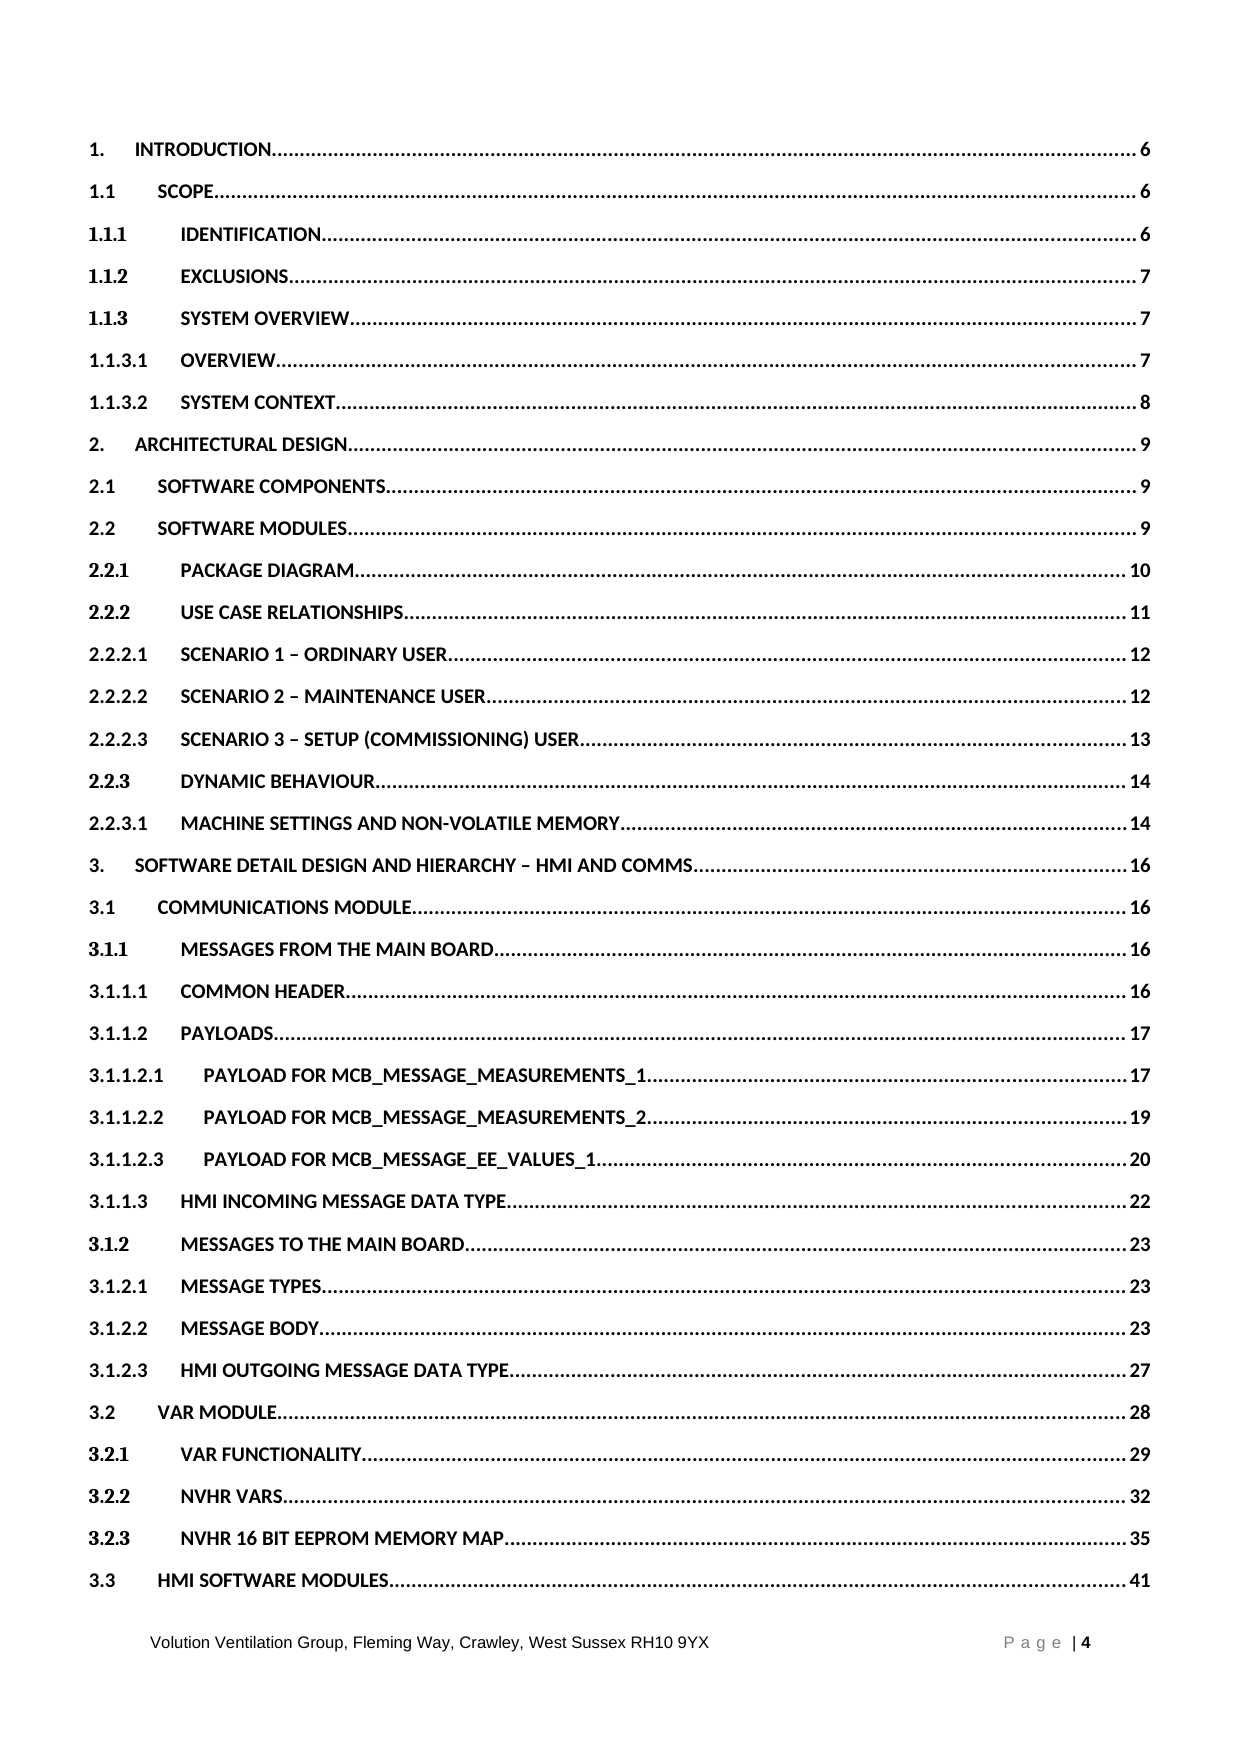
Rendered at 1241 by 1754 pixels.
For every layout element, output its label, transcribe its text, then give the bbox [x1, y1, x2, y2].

text 3.2.3 NVHR 16 bit EEPROM Memory Map 35 [89, 1525, 1152, 1551]
text 3.1.2.2 Message Body 23 [89, 1315, 1152, 1340]
text 3.2.2 NVHR Vars 32 [89, 1483, 1152, 1509]
text 3.1 Communications module 16 [89, 894, 1152, 919]
text 3.1.1 Messages from the main board 16 [89, 936, 1152, 962]
text 3.1.2 Messages to the main board 23 [89, 1231, 1152, 1256]
text 1.1.1 Identification 6 [89, 221, 1152, 246]
text 3.1.1.3 HMI incoming Message data type 22 [89, 1189, 1152, 1214]
text 2.2.2 Use Case relationships 11 [89, 599, 1152, 625]
text 1.1.3 SYSTEM Overview 7 [89, 305, 1152, 330]
text 2.2.3.1 Machine settings and non-volatile memory 14 [89, 810, 1152, 835]
text 2.2.2.3 Scenario 3 – Setup (Commissioning) User 13 [89, 726, 1152, 751]
text 2.2.2.2 Scenario 2 – Maintenance User 12 [89, 684, 1152, 709]
text 3.3 HMI Software Modules 41 [89, 1567, 1152, 1593]
text 2.2.3 Dynamic behaviour 14 [89, 768, 1152, 793]
text 1.1.3.1 Overview 7 [89, 347, 1152, 372]
text 2.2.2.1 Scenario 1 – ordinary user 12 [89, 642, 1152, 667]
text 2. Architectural Design 9 [89, 431, 1152, 457]
text 3.2.1 VAR functionality 29 [89, 1441, 1152, 1467]
text 2.2 Software Modules 9 [89, 515, 1152, 541]
text 3.1.1.2.3 Payload for MCB_MESSAGE_EE_VALUES_1 20 [89, 1147, 1152, 1172]
text 2.2.1 Package Diagram 10 [89, 557, 1152, 583]
text 1.1.3.2 System Context 8 [89, 389, 1152, 414]
text 1.1.2 Exclusions 7 [89, 263, 1152, 288]
text 3.1.2.3 HMI outgoing Message data type 27 [89, 1357, 1152, 1382]
text 3.1.1.2.1 Payload for MCB_MESSAGE_MEASUREMENTS_1 17 [89, 1062, 1152, 1088]
text 3.2 VAR module 28 [89, 1399, 1152, 1424]
text 3.1.1.2.2 Payload for MCB_MESSAGE_MEASUREMENTS_2 19 [89, 1104, 1152, 1130]
text 2.1 Software Components 9 [89, 473, 1152, 499]
text 1. Introduction 6 [89, 137, 1152, 162]
text 3.1.1.1 Common Header 16 [89, 978, 1152, 1004]
text 3.1.2.1 Message types 23 [89, 1273, 1152, 1298]
text 3. Software Detail Design and Hierarchy – HMI and COMMS 16 [89, 852, 1152, 877]
text 1.1 Scope 6 [89, 179, 1152, 204]
text 3.1.1.2 Payloads 17 [89, 1020, 1152, 1046]
